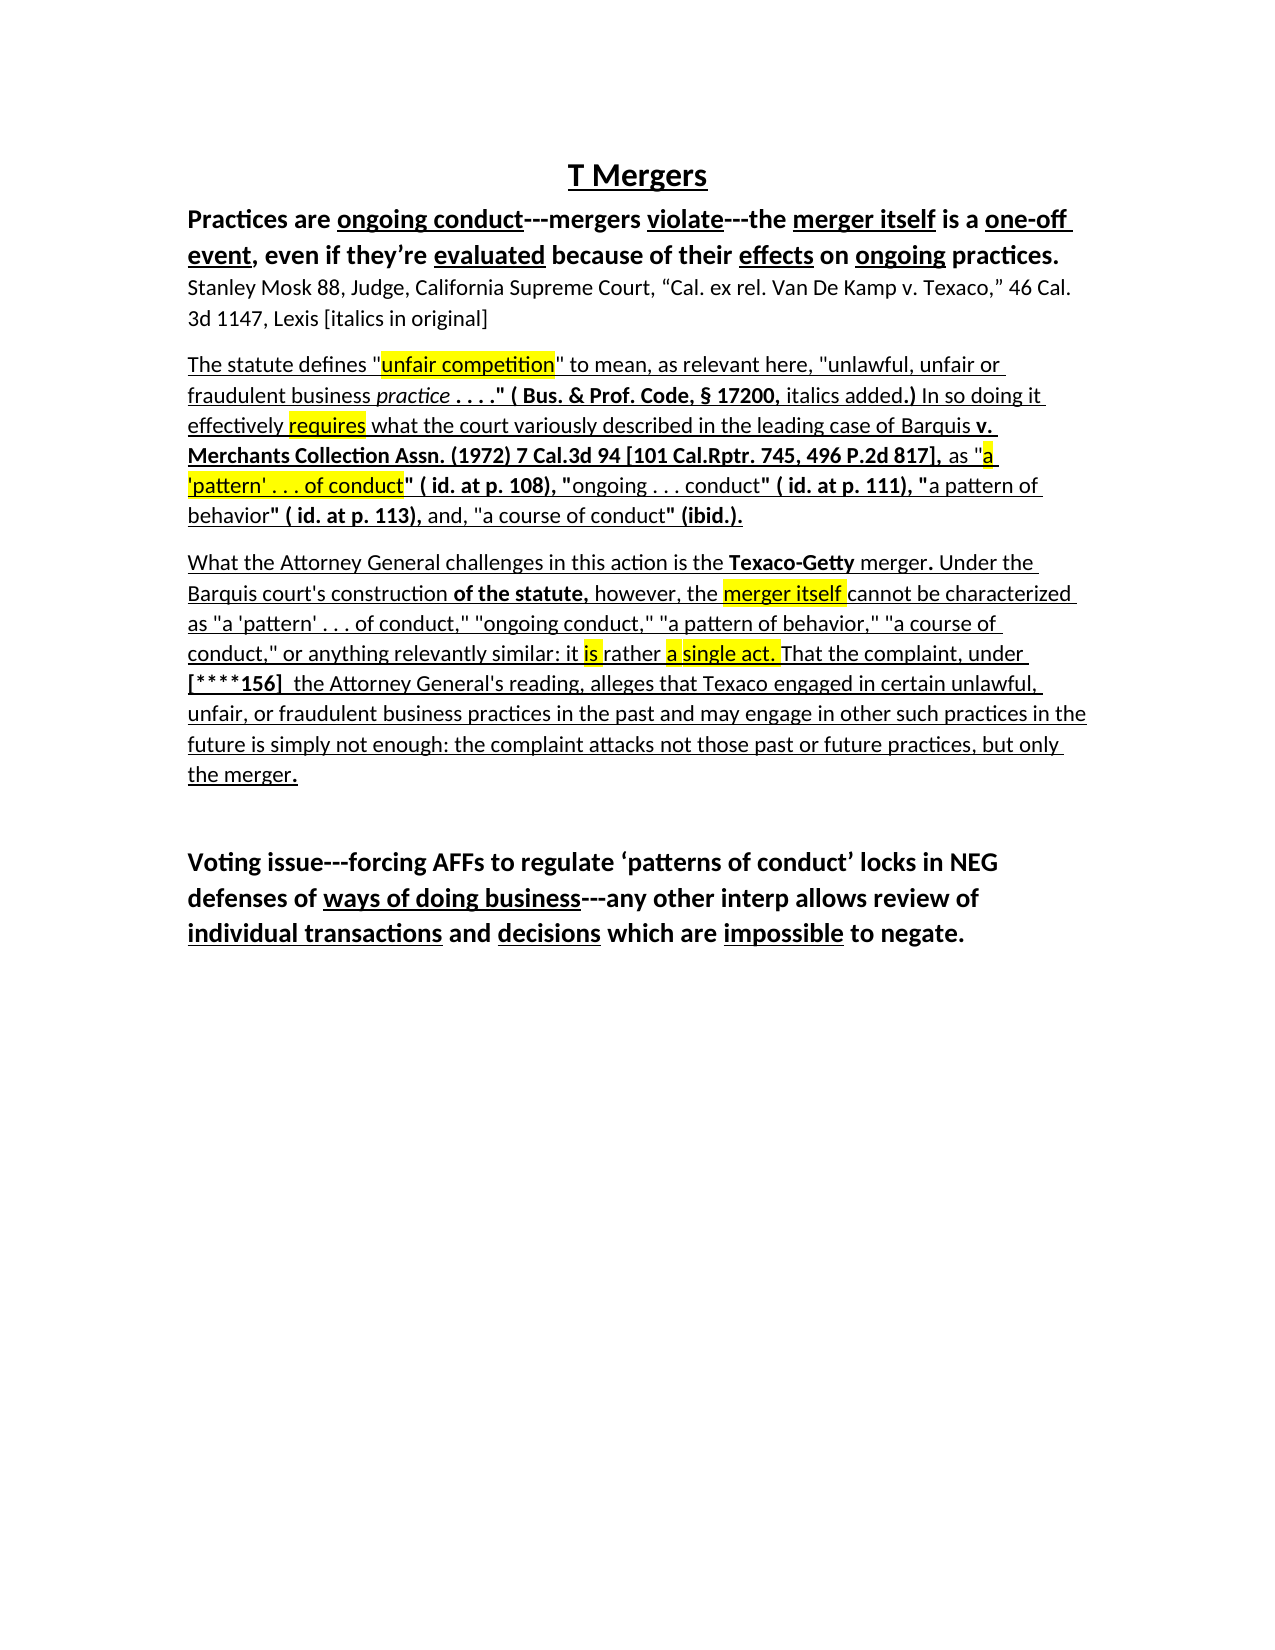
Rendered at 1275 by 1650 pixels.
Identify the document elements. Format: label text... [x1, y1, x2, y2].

subtitle Voting issue---forcing AFFs to regulate ‘patterns of conduct’ locks in NEG defenses of ways of doing business---any other interp allows review of individual transactions and decisions which are impossible to negate. [187, 845, 1087, 950]
text What the Attorney General challenges in this action is the Texaco-Getty merger. Under the Barquis court's construction of the statute, however, the merger itself cannot be characterized as "a 'pattern' . . . of conduct," "ongoing conduct," "a pattern of behavior," "a course of conduct," or anything relevantly similar: it is rather a single act. That the complaint, under [****156] the Attorney General's reading, alleges that Texaco engaged in certain unlawful, unfair, or fraudulent business practices in the past and may engage in other such practices in the future is simply not enough: the complaint attacks not those past or future practices, but only the merger. [187, 548, 1087, 724]
subtitle Practices are ongoing conduct---mergers violate---the merger itself is a one-off event, even if they’re evaluated because of their effects on ongoing practices. [187, 202, 1087, 271]
text The statute defines "unfair competition" to mean, as relevant here, "unlawful, unfair or fraudulent business practice . . . ." ( Bus. & Prof. Code, § 17200, italics added.) In so doing it effectively requires what the court variously described in the leading case of Barquis v. Merchants Collection Assn. (1972) 7 Cal.3d 94 [101 Cal.Rptr. 745, 496 P.2d 817], as "a 'pattern' . . . of conduct" ( id. at p. 108), "ongoing . . . conduct" ( id. at p. 111), "a pattern of behavior" ( id. at p. 113), and, "a course of conduct" (ibid.). [187, 351, 1087, 530]
text Stanley Mosk 88, Judge, California Supreme Court, “Cal. ex rel. Van De Kamp v. Texaco,” 46 Cal. 3d 1147, Lexis [italics in original] [187, 273, 1087, 332]
text What the Attorney General challenges in this action is the Texaco-Getty merger. Under the Barquis court's construction of the statute, however, the merger itself cannot be characterized as "a 'pattern' . . . of conduct," "ongoing conduct," "a pattern of behavior," "a course of conduct," or anything relevantly similar: it is rather a single act. That the complaint, under [****156] the Attorney General's reading, alleges that Texaco engaged in certain unlawful, unfair, or fraudulent business practices in the past and may engage in other such practices in the future is simply not enough: the complaint attacks not those past or future practices, but only the merger. [187, 725, 1087, 788]
subtitle T Mergers [187, 154, 1087, 195]
